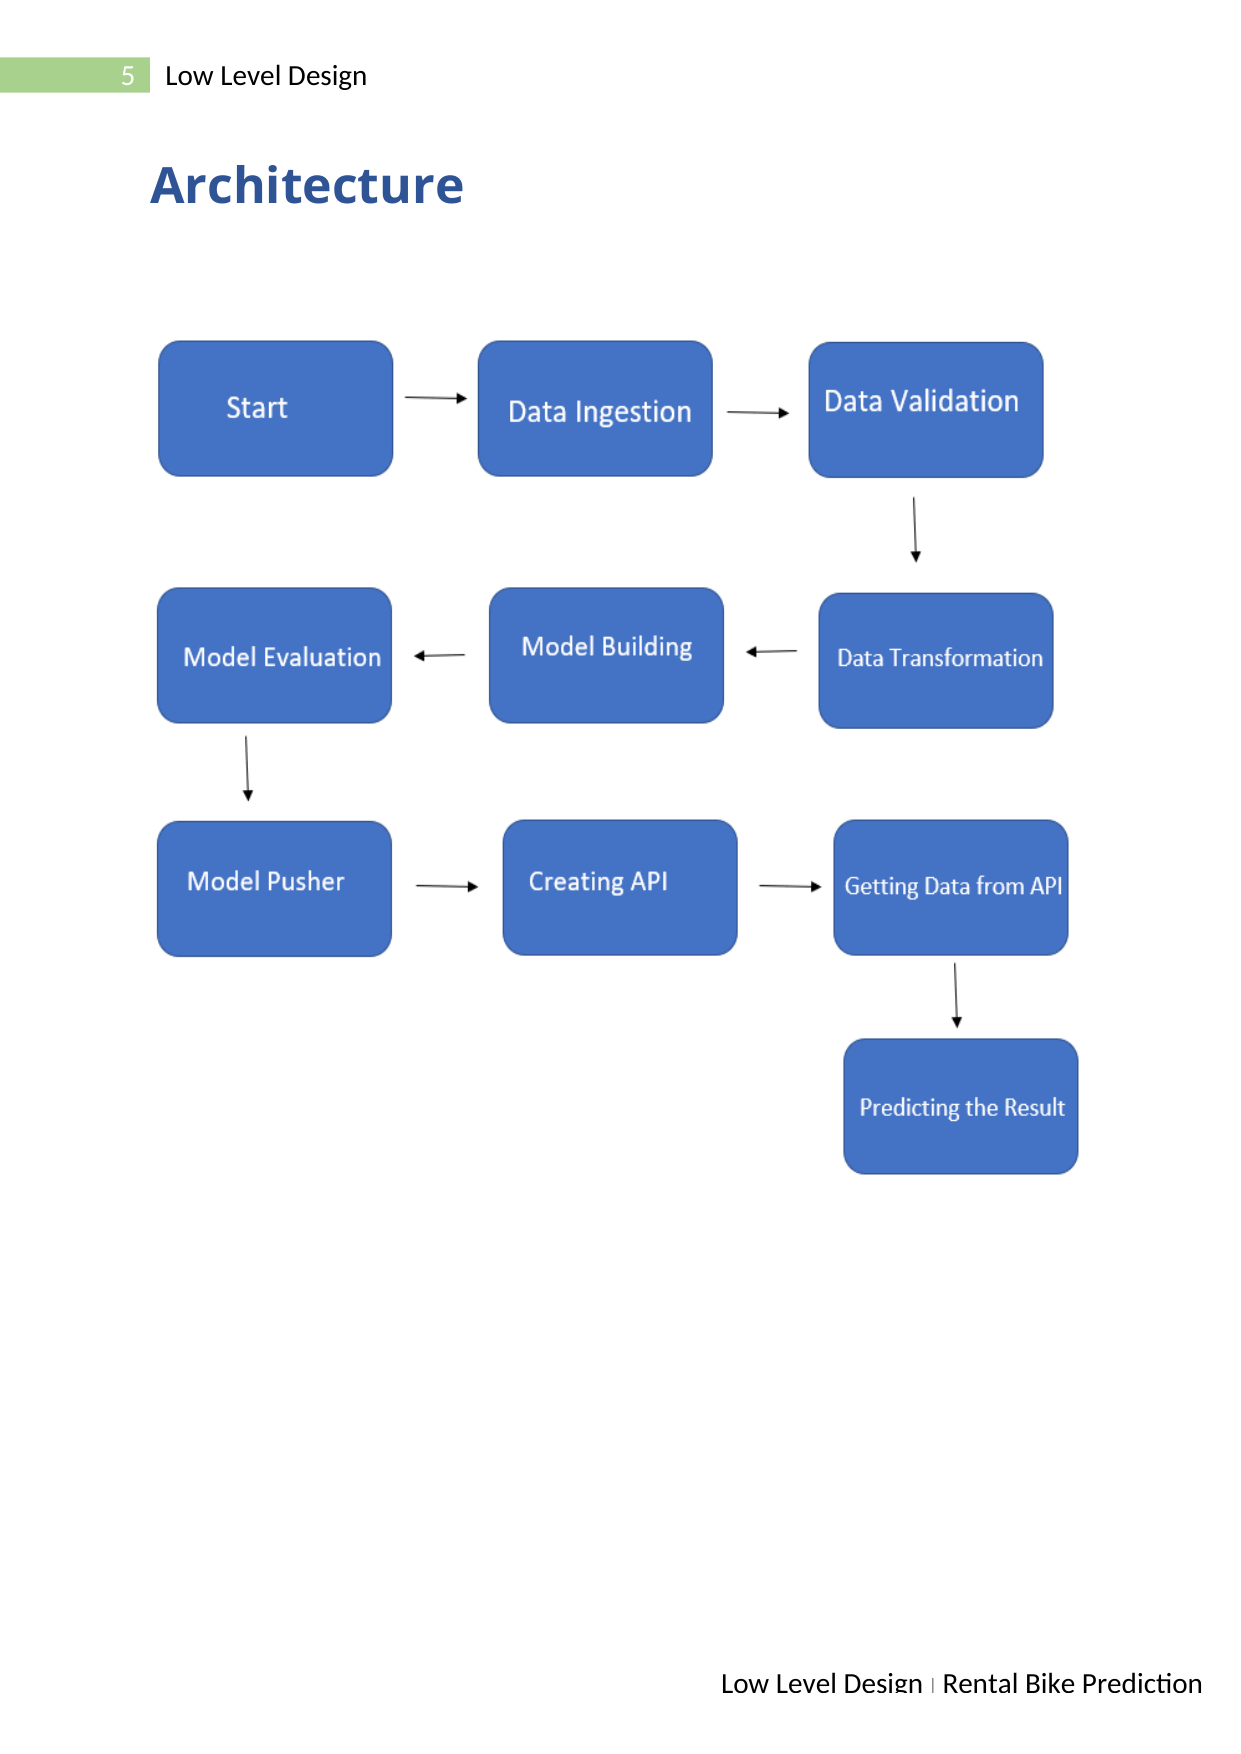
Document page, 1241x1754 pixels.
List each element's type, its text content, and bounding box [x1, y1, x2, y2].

picture [121, 298, 1096, 1200]
text Architecture [150, 150, 1090, 218]
